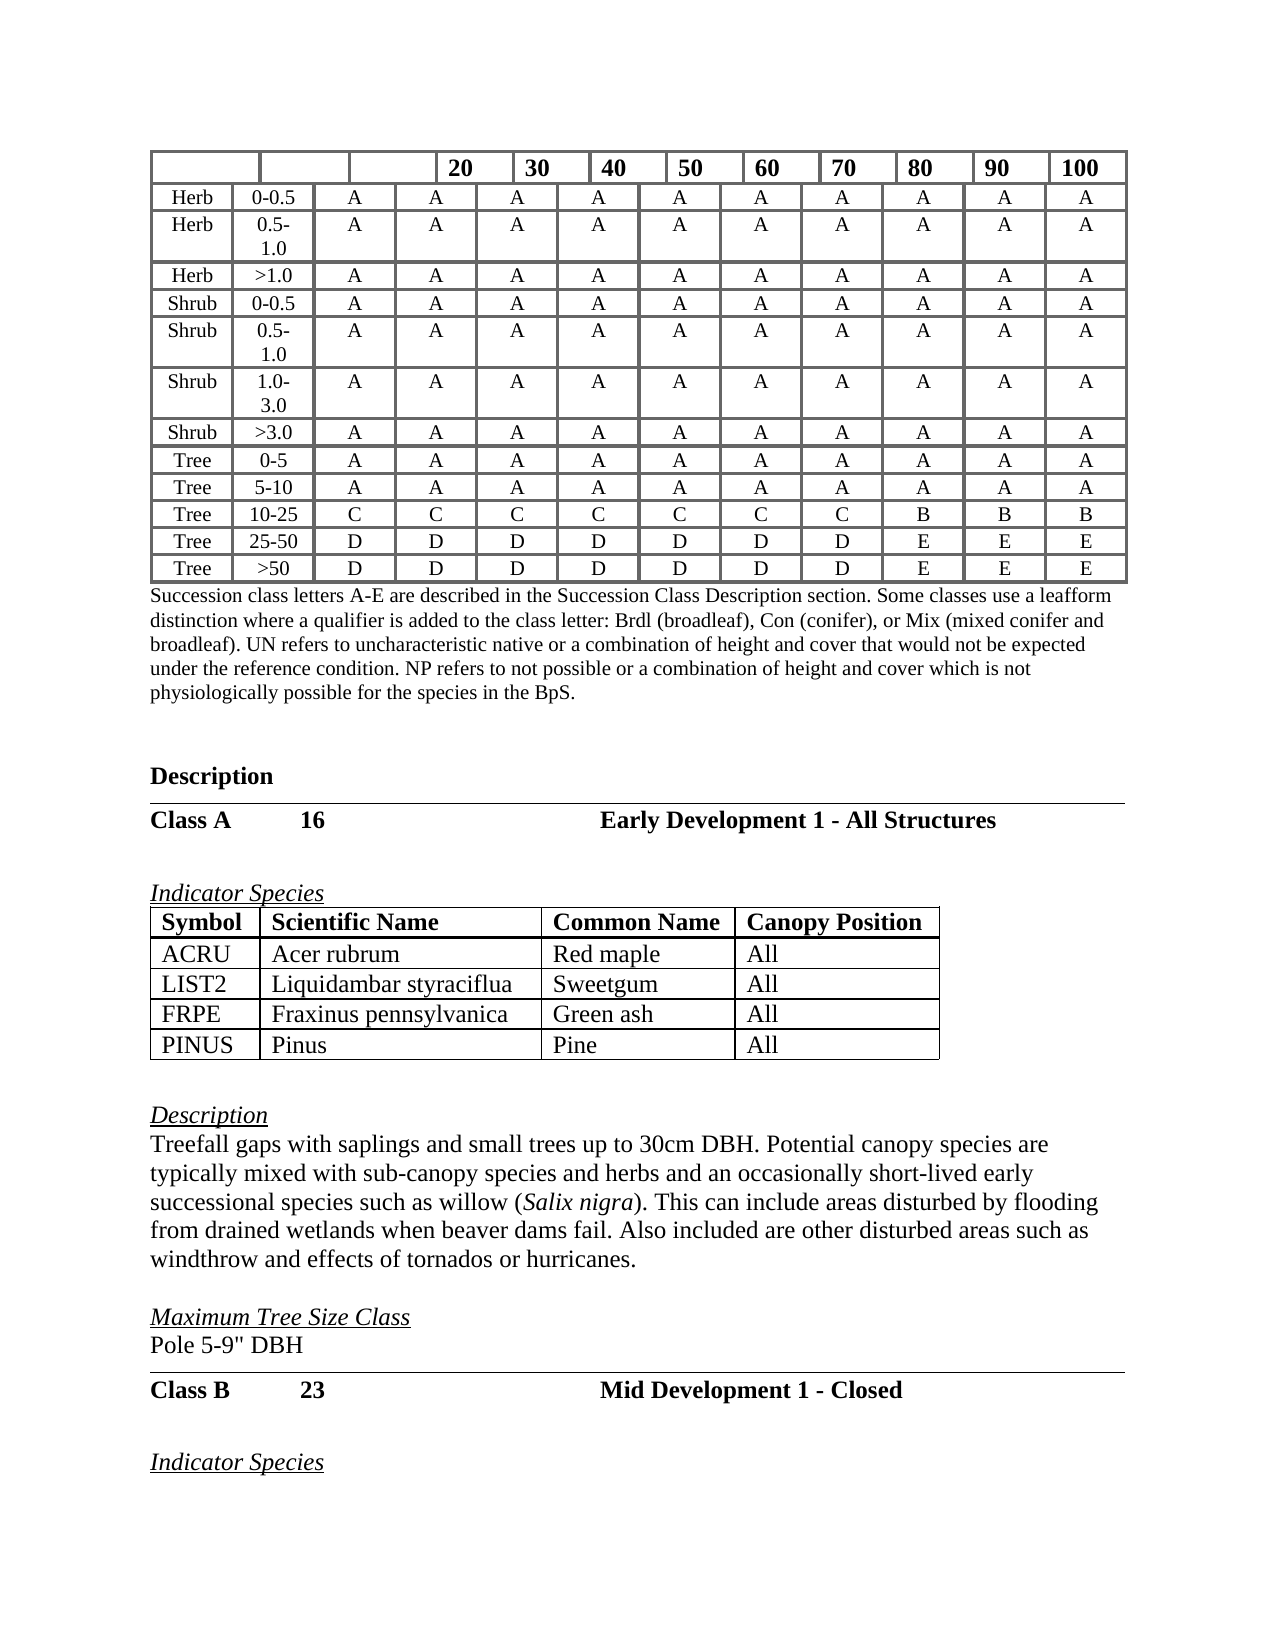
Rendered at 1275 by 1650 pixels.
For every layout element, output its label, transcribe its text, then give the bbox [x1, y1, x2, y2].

table_cell A [722, 291, 800, 315]
table_cell A [641, 185, 719, 209]
table_cell A [559, 369, 637, 417]
table_cell A [559, 448, 637, 472]
table_cell Acer rubrum [261, 939, 541, 968]
table_cell A [966, 448, 1044, 472]
table_cell 5-10 [234, 475, 312, 499]
table_cell D [316, 556, 394, 580]
table_cell 31-40 [592, 153, 665, 182]
table_cell A [478, 291, 556, 315]
table_cell A [966, 212, 1044, 260]
table_cell 10-25 [234, 502, 312, 526]
table_cell >1.0 [234, 264, 312, 287]
table_cell A [884, 420, 962, 444]
table_cell Shrub [153, 291, 231, 315]
table_cell E [966, 556, 1044, 580]
table_cell A [884, 475, 962, 499]
table_cell >3.0 [234, 420, 312, 444]
table_cell 11-20 [438, 153, 512, 182]
table_cell A [1047, 185, 1125, 209]
table_cell A [803, 369, 881, 417]
table_cell A [397, 448, 475, 472]
table_cell Herb [153, 185, 231, 209]
table_cell A [641, 212, 719, 260]
table_cell All [736, 1000, 939, 1028]
table_cell A [1047, 475, 1125, 499]
table_cell A [722, 185, 800, 209]
table_cell D [641, 556, 719, 580]
table_cell A [884, 448, 962, 472]
table_cell A [722, 420, 800, 444]
table_cell D [397, 556, 475, 580]
table_cell 0-5 [234, 448, 312, 472]
table_cell Pinus [261, 1030, 541, 1058]
table_cell 0.5-1.0 [234, 318, 312, 366]
table_cell B [884, 502, 962, 526]
table_cell 91-100 [1051, 153, 1125, 182]
table_cell A [966, 185, 1044, 209]
table_cell All [736, 939, 939, 968]
table_cell 0-0.5 [234, 185, 312, 209]
table_cell A [478, 318, 556, 366]
table_cell Sweetgum [542, 969, 734, 998]
table_cell A [397, 212, 475, 260]
table_cell >50 [234, 556, 312, 580]
text Class A 16 Early Development 1 - All Structures [150, 804, 1125, 834]
text Description [150, 761, 1125, 790]
table_cell A [316, 185, 394, 209]
table_cell A [966, 264, 1044, 287]
table_cell C [722, 502, 800, 526]
table_cell D [722, 556, 800, 580]
table_cell ACRU [151, 939, 259, 968]
table_cell A [884, 185, 962, 209]
table_cell Tree [153, 502, 231, 526]
table_cell A [803, 185, 881, 209]
table_cell D [559, 556, 637, 580]
table_cell 81-90 [975, 153, 1048, 182]
table_cell A [397, 420, 475, 444]
table_cell 25-50 [234, 529, 312, 553]
table_cell A [397, 291, 475, 315]
table_cell Herb [153, 264, 231, 287]
table_cell E [1047, 556, 1125, 580]
table_cell Tree [153, 556, 231, 580]
table_cell A [803, 264, 881, 287]
table_cell 21-30 [515, 153, 588, 182]
table_cell C [397, 502, 475, 526]
table_cell A [559, 420, 637, 444]
table_cell A [478, 369, 556, 417]
table_cell 51-60 [745, 153, 818, 182]
table_cell A [397, 369, 475, 417]
table_cell A [316, 318, 394, 366]
table_cell A [559, 185, 637, 209]
text Indicator Species [150, 1447, 1125, 1476]
table_cell Pine [542, 1030, 734, 1058]
table_cell A [397, 264, 475, 287]
table_cell Red maple [542, 939, 734, 968]
table_header Canopy Position [736, 908, 939, 936]
table_cell D [316, 529, 394, 553]
table_cell D [478, 529, 556, 553]
table_cell E [966, 529, 1044, 553]
text Indicator Species [150, 878, 1125, 906]
table_cell A [803, 420, 881, 444]
table_cell Tree [153, 529, 231, 553]
table_cell A [478, 264, 556, 287]
table_cell A [559, 264, 637, 287]
table_cell LIST2 [151, 969, 259, 998]
table_cell E [884, 529, 962, 553]
table_cell A [478, 448, 556, 472]
table_cell Liquidambar styraciflua [261, 969, 541, 998]
table_cell 41 - 50 [668, 153, 742, 182]
table_cell Shrub [153, 318, 231, 366]
table_cell A [803, 475, 881, 499]
table_cell A [316, 264, 394, 287]
text Treefall gaps with saplings and small trees up to 30cm DBH. Potential canopy species are typically mixed with sub-canopy species and herbs and an occasionally short-lived early successional species such as willow (Salix nigra). This can include areas disturbed by flooding from drained wetlands when beaver dams fail. Also included are other disturbed areas such as windthrow and effects of tornados or hurricanes. [150, 1129, 1125, 1273]
table_cell A [884, 291, 962, 315]
table_cell E [1047, 529, 1125, 553]
table_cell FRPE [151, 1000, 259, 1028]
table_cell A [559, 475, 637, 499]
table_cell A [478, 212, 556, 260]
table_cell A [884, 318, 962, 366]
table_cell A [803, 291, 881, 315]
table_cell D [722, 529, 800, 553]
table_cell B [966, 502, 1044, 526]
table_cell Shrub [153, 420, 231, 444]
table_cell A [641, 475, 719, 499]
table_cell D [803, 556, 881, 580]
table_cell C [641, 502, 719, 526]
text Class B 23 Mid Development 1 - Closed [150, 1373, 1125, 1403]
table_cell A [803, 212, 881, 260]
table_cell A [722, 448, 800, 472]
table_cell PINUS [151, 1030, 259, 1058]
table_cell A [966, 291, 1044, 315]
table_cell A [559, 212, 637, 260]
table_cell A [641, 291, 719, 315]
text Maximum Tree Size ClassPole 5-9" DBH [150, 1302, 1125, 1359]
table_cell All [736, 969, 939, 998]
table_cell 61-70 [822, 153, 895, 182]
table_cell A [803, 448, 881, 472]
table_cell A [722, 475, 800, 499]
table_cell A [478, 420, 556, 444]
table_cell 71-80 [898, 153, 972, 182]
table_cell A [722, 264, 800, 287]
table_cell A [722, 318, 800, 366]
table_cell A [316, 420, 394, 444]
table_cell 1.0-3.0 [234, 369, 312, 417]
table_cell A [722, 369, 800, 417]
table_cell A [1047, 420, 1125, 444]
table_cell A [1047, 212, 1125, 260]
table_cell A [803, 318, 881, 366]
table_cell A [641, 448, 719, 472]
table_cell A [722, 212, 800, 260]
table_cell C [803, 502, 881, 526]
table_cell A [397, 185, 475, 209]
table_cell A [316, 291, 394, 315]
table_cell A [316, 212, 394, 260]
text Succession class letters A-E are described in the Succession Class Description section. Some classes use a leafform distinction where a qualifier is added to the class letter: Brdl (broadleaf), Con (conifer), or Mix (mixed conifer and broadleaf). UN refers to uncharacteristic native or a combination of height and cover that would not be expected under the reference condition. NP refers to not possible or a combination of height and cover which is not physiologically possible for the species in the BpS. [150, 584, 1125, 704]
table_cell A [559, 291, 637, 315]
table_cell A [316, 369, 394, 417]
table_cell A [966, 369, 1044, 417]
table_cell A [641, 318, 719, 366]
table_cell A [397, 318, 475, 366]
table_cell A [478, 185, 556, 209]
table_cell A [641, 264, 719, 287]
table_cell A [884, 212, 962, 260]
table_cell D [478, 556, 556, 580]
table_cell Tree [153, 448, 231, 472]
table_cell D [803, 529, 881, 553]
table_cell D [397, 529, 475, 553]
table_header Symbol [151, 908, 259, 936]
table_cell Fraxinus pennsylvanica [261, 1000, 541, 1028]
table_cell A [884, 264, 962, 287]
table_cell D [559, 529, 637, 553]
table_cell C [559, 502, 637, 526]
table_cell A [1047, 448, 1125, 472]
table_cell A [966, 420, 1044, 444]
table_cell Green ash [542, 1000, 734, 1028]
table_cell A [1047, 264, 1125, 287]
table_cell A [478, 475, 556, 499]
table_cell A [966, 475, 1044, 499]
table_cell A [1047, 291, 1125, 315]
table_header Scientific Name [261, 908, 541, 936]
table_cell 0.5-1.0 [234, 212, 312, 260]
table_cell C [478, 502, 556, 526]
table_cell E [884, 556, 962, 580]
table_cell 0-10 [351, 153, 435, 182]
text Description [150, 1100, 1125, 1129]
table_cell Herb [153, 212, 231, 260]
table_cell Shrub [153, 369, 231, 417]
table_cell B [1047, 502, 1125, 526]
table_header Common Name [542, 908, 734, 936]
table_cell A [641, 369, 719, 417]
table_cell A [316, 448, 394, 472]
table_cell A [1047, 318, 1125, 366]
table_cell A [397, 475, 475, 499]
table_cell Tree [153, 475, 231, 499]
table_cell A [1047, 369, 1125, 417]
table_cell A [641, 420, 719, 444]
table_cell 0-0.5 [234, 291, 312, 315]
table_cell D [641, 529, 719, 553]
table_cell A [884, 369, 962, 417]
table_cell C [316, 502, 394, 526]
table_cell A [966, 318, 1044, 366]
table_cell All [736, 1030, 939, 1058]
table_cell A [559, 318, 637, 366]
table_cell A [316, 475, 394, 499]
